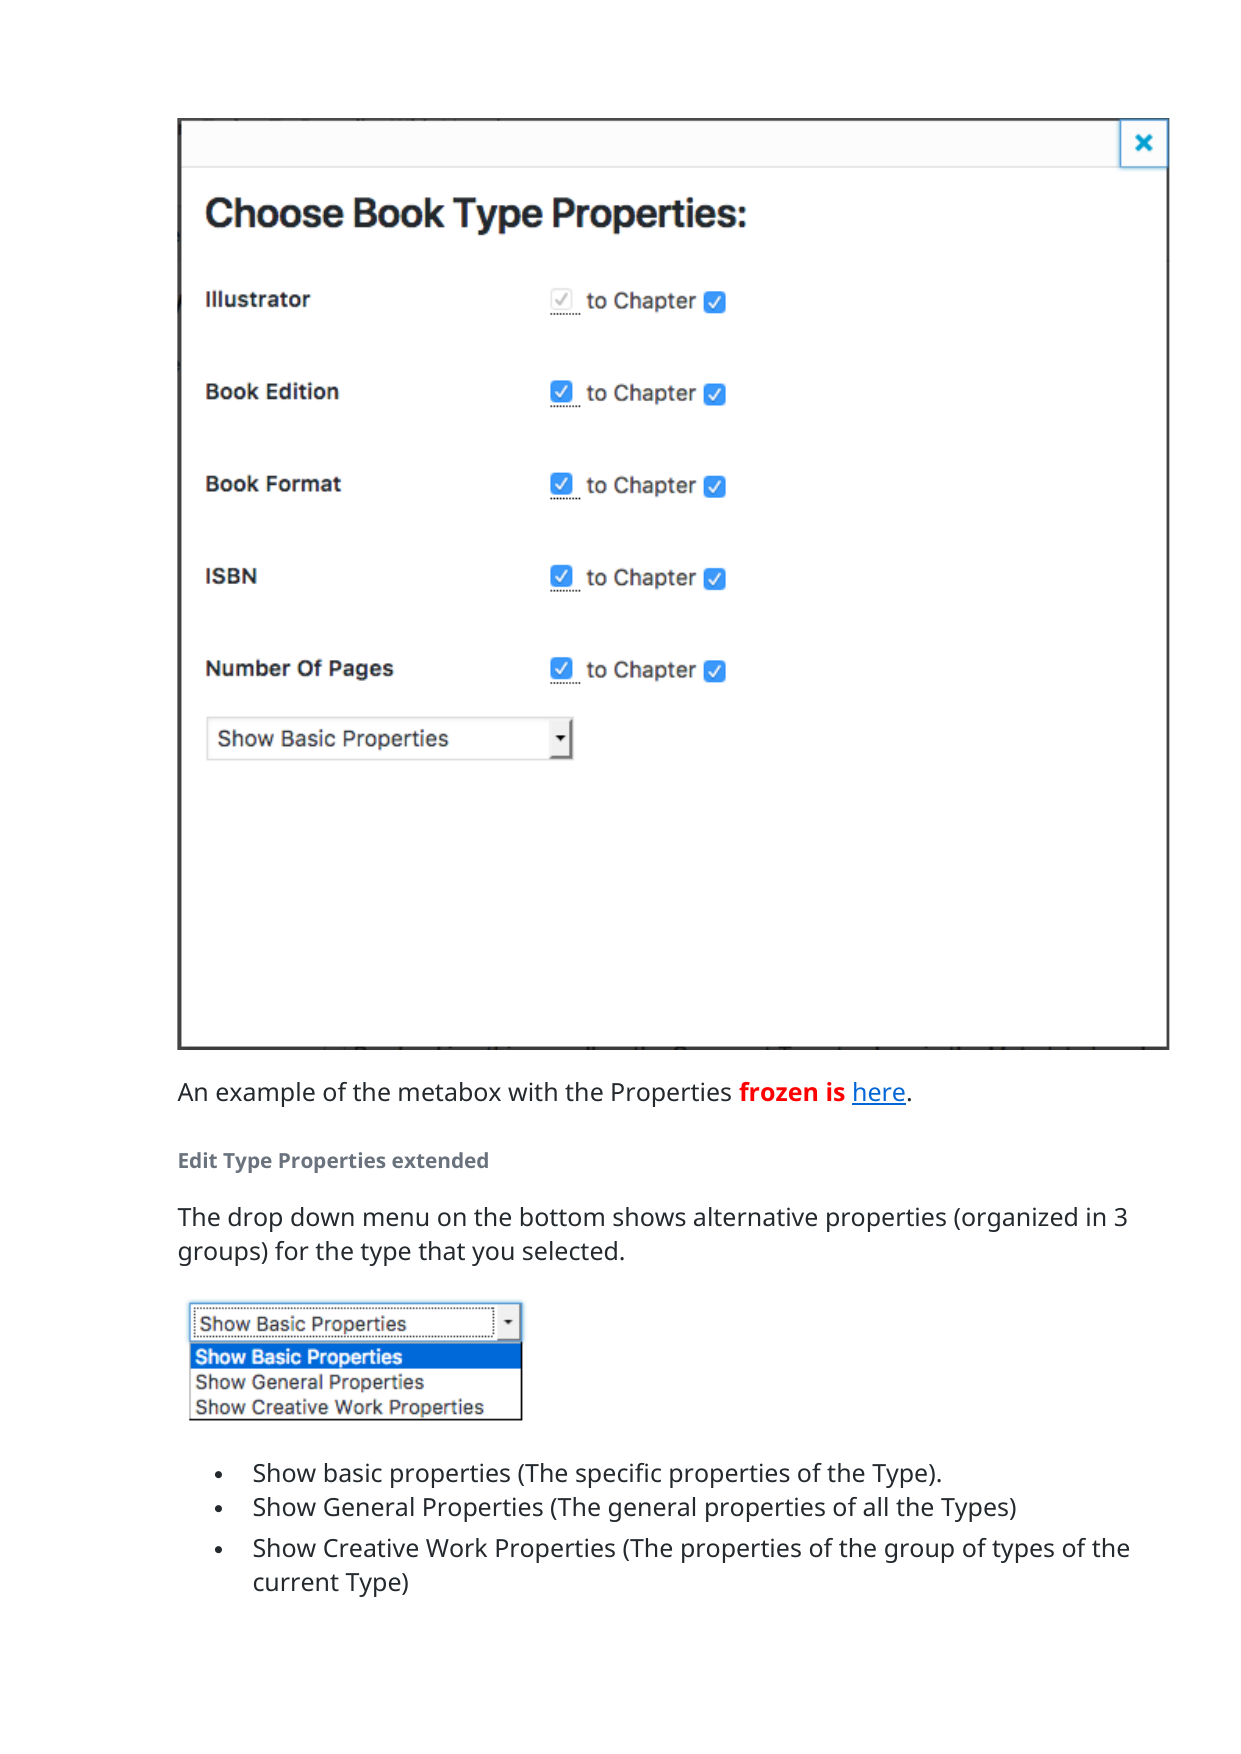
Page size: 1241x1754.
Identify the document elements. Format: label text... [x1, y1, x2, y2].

text The drop down menu on the bottom shows alternative properties (organized in 3 groups) for the type that you selected. [177, 1199, 1152, 1267]
list Show General Properties (The general properties of all the Types) [215, 1490, 1152, 1524]
text Edit Type Properties extended [177, 1146, 1152, 1174]
text An example of the metabox with the Properties frozen is here. [177, 1074, 1152, 1108]
list Show basic properties (The specific properties of the Type). [215, 1456, 1152, 1490]
picture [177, 118, 1170, 1050]
picture [177, 1292, 532, 1427]
list Show Creative Work Properties (The properties of the group of types of the current Type) [215, 1530, 1152, 1598]
